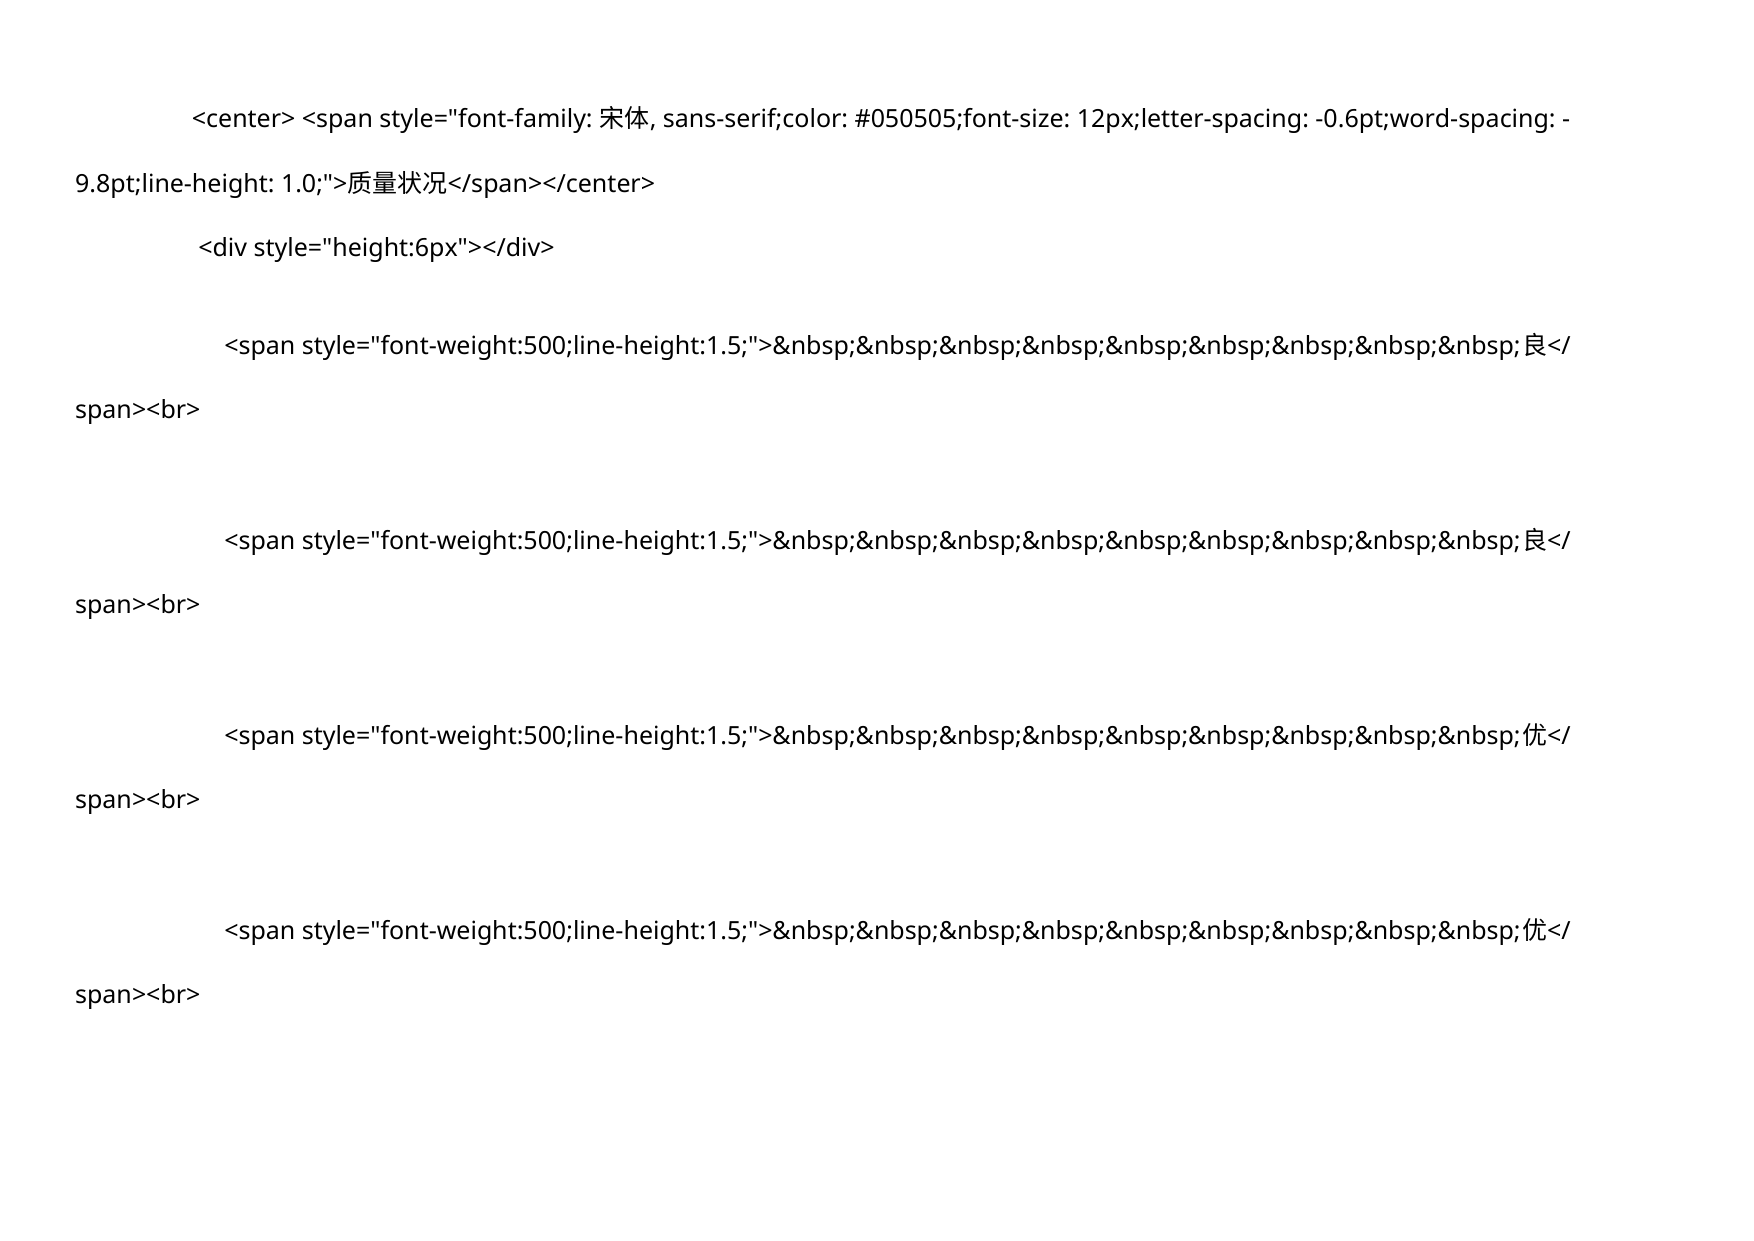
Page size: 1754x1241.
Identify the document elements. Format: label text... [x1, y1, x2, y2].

text <span style="font-weight:500;line-height:1.5;">&nbsp;&nbsp;&nbsp;&nbsp;&nbsp;&nbsp;&nbsp;&nbsp;&nbsp;良</span><br> [75, 506, 1679, 636]
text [75, 896, 1679, 1026]
text <div style="height:6px"></div> [75, 214, 1679, 279]
text <center> <span style="font-family: 宋体, sans-serif;color: #050505;font-size: 12px;letter-spacing: -0.6pt;word-spacing: -9.8pt;line-height: 1.0;">质量状况</span></center> [75, 84, 1679, 214]
text <span style="font-weight:500;line-height:1.5;">&nbsp;&nbsp;&nbsp;&nbsp;&nbsp;&nbsp;&nbsp;&nbsp;&nbsp;良</span><br> [75, 311, 1679, 441]
text <span style="font-weight:500;line-height:1.5;">&nbsp;&nbsp;&nbsp;&nbsp;&nbsp;&nbsp;&nbsp;&nbsp;&nbsp;优</span><br> [75, 701, 1679, 831]
